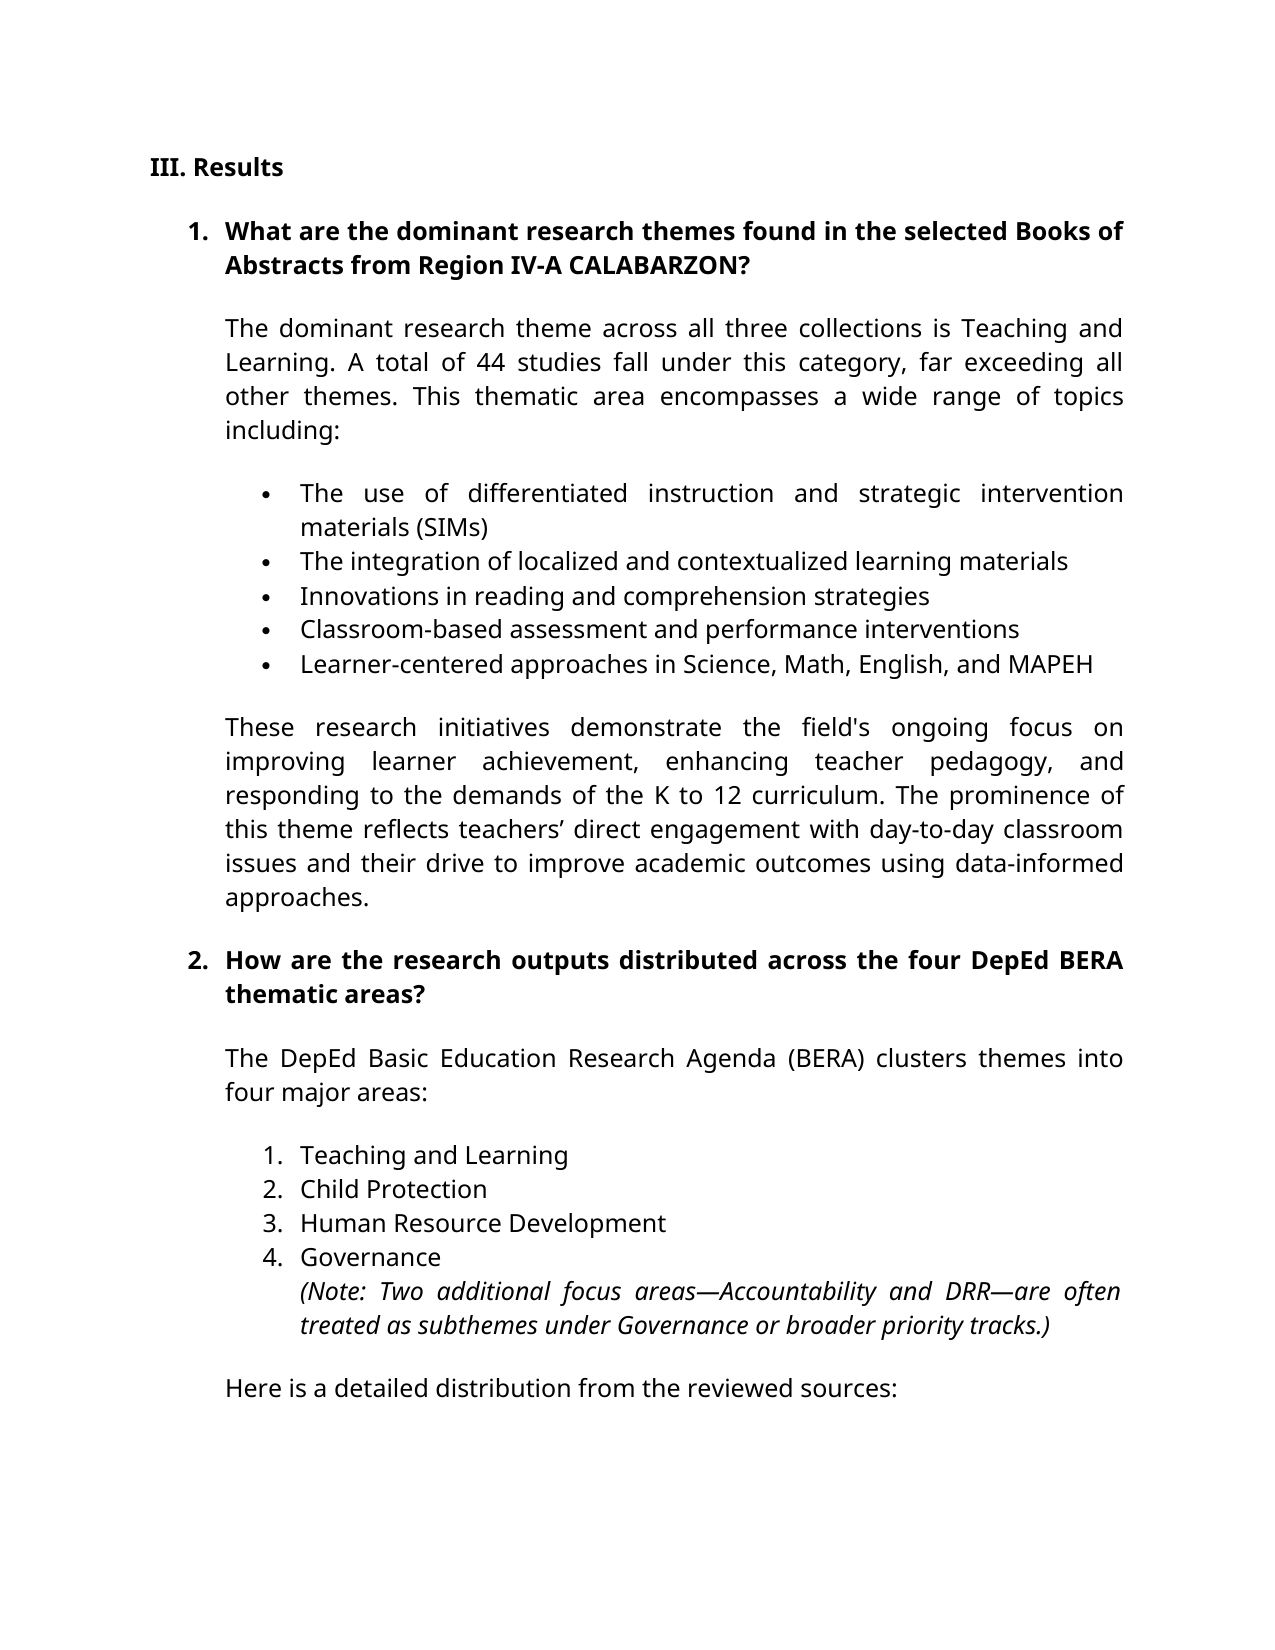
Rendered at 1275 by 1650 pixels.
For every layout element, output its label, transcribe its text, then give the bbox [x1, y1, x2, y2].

list Child Protection [262, 1172, 1125, 1206]
list The use of differentiated instruction and strategic intervention materials (SIMs) [262, 476, 1125, 544]
list Teaching and Learning [262, 1138, 1125, 1172]
text These research initiatives demonstrate the field's ongoing focus on improving learner achievement, enhancing teacher pedagogy, and responding to the demands of the K to 12 curriculum. The prominence of this theme reflects teachers’ direct engagement with day-to-day classroom issues and their drive to improve academic outcomes using data-informed approaches. [225, 709, 1125, 914]
list How are the research outputs distributed across the four DepEd BERA thematic areas? [187, 943, 1125, 1011]
text Here is a detailed distribution from the reviewed sources: [225, 1371, 1125, 1405]
text III. Results [150, 150, 1125, 184]
list Innovations in reading and comprehension strategies [262, 578, 1125, 612]
text The dominant research theme across all three collections is Teaching and Learning. A total of 44 studies fall under this category, far exceeding all other themes. This thematic area encompasses a wide range of topics including: [225, 311, 1125, 447]
list The integration of localized and contextualized learning materials [262, 544, 1125, 578]
text The DepEd Basic Education Research Agenda (BERA) clusters themes into four major areas: [225, 1040, 1125, 1108]
list Learner-centered approaches in Science, Math, English, and MAPEH [262, 646, 1125, 680]
list What are the dominant research themes found in the selected Books of Abstracts from Region IV-A CALABARZON? [187, 213, 1125, 281]
list Human Resource Development [262, 1206, 1125, 1240]
list Classroom-based assessment and performance interventions [262, 612, 1125, 646]
list Governance (Note: Two additional focus areas—Accountability and DRR—are often treated as subthemes under Governance or broader priority tracks.) [262, 1240, 1125, 1342]
